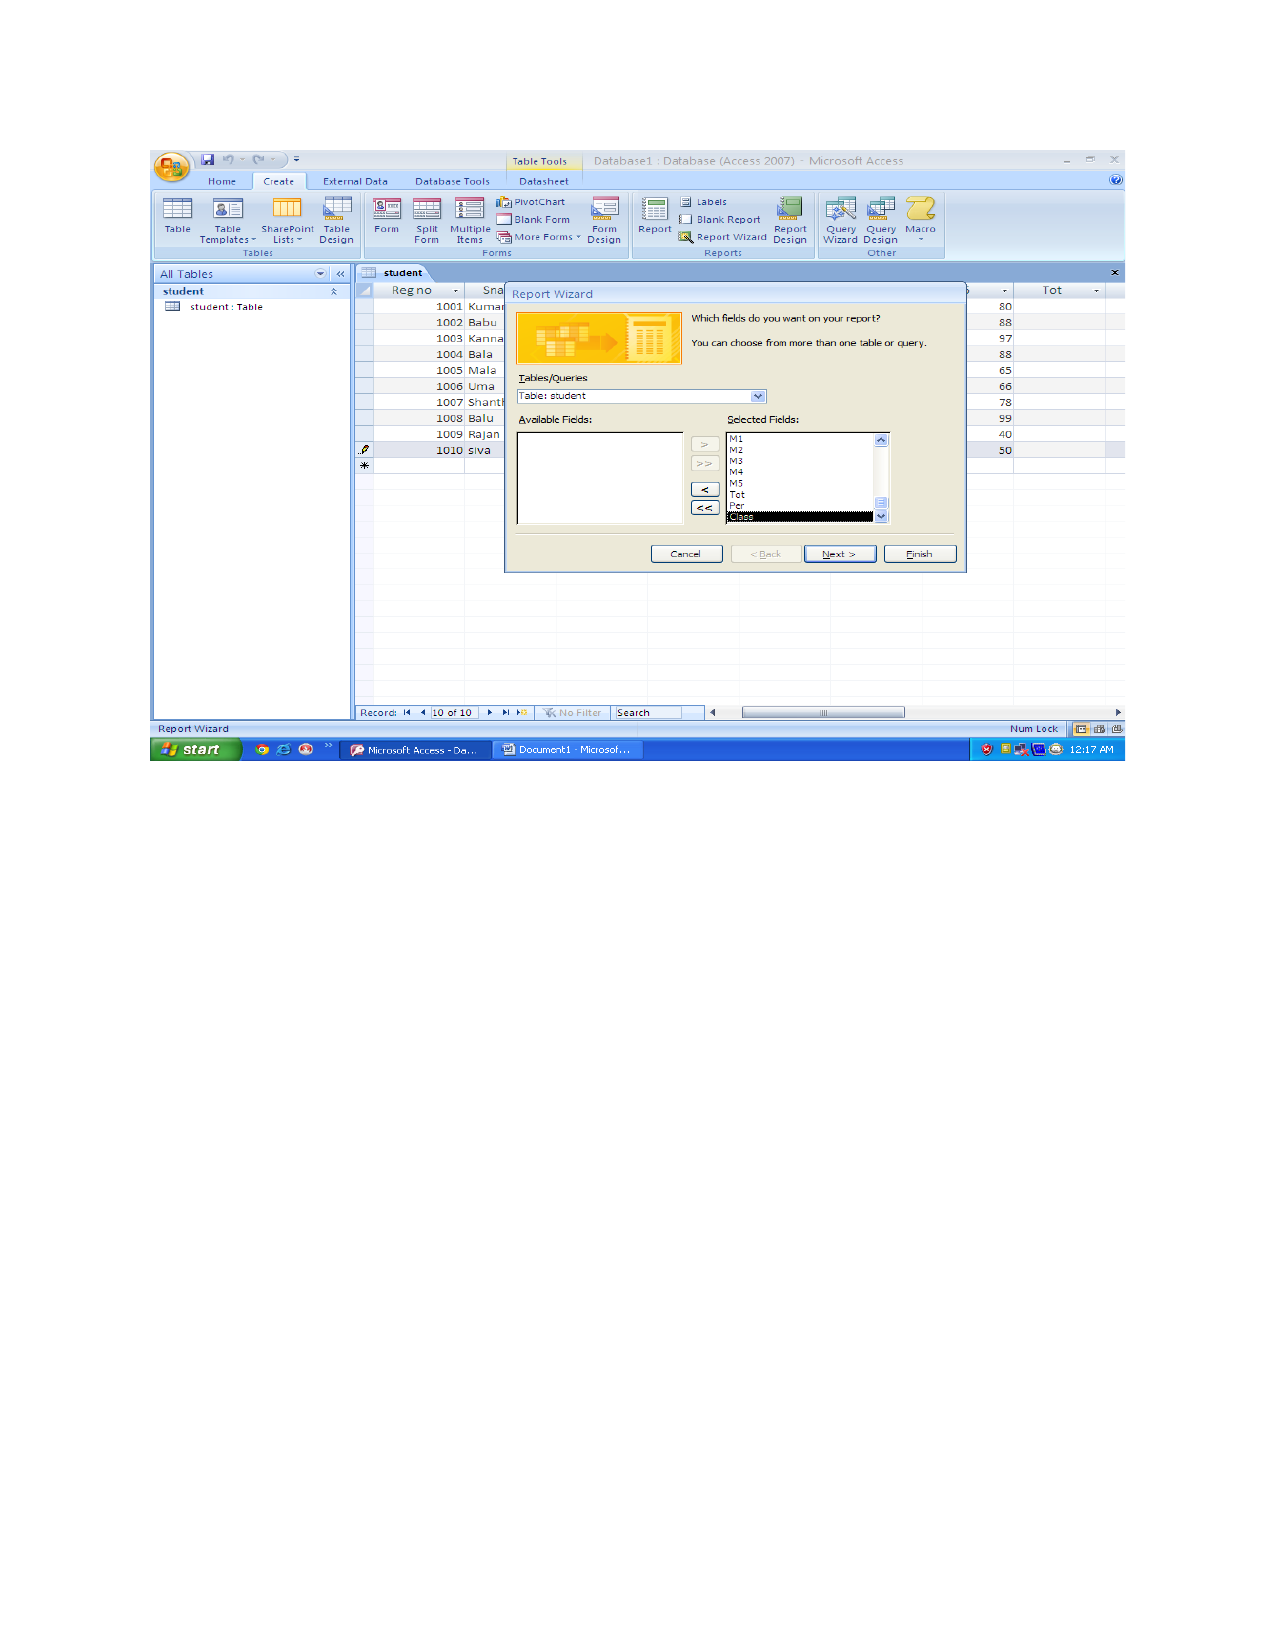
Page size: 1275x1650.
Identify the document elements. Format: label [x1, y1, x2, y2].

picture [150, 150, 1125, 761]
